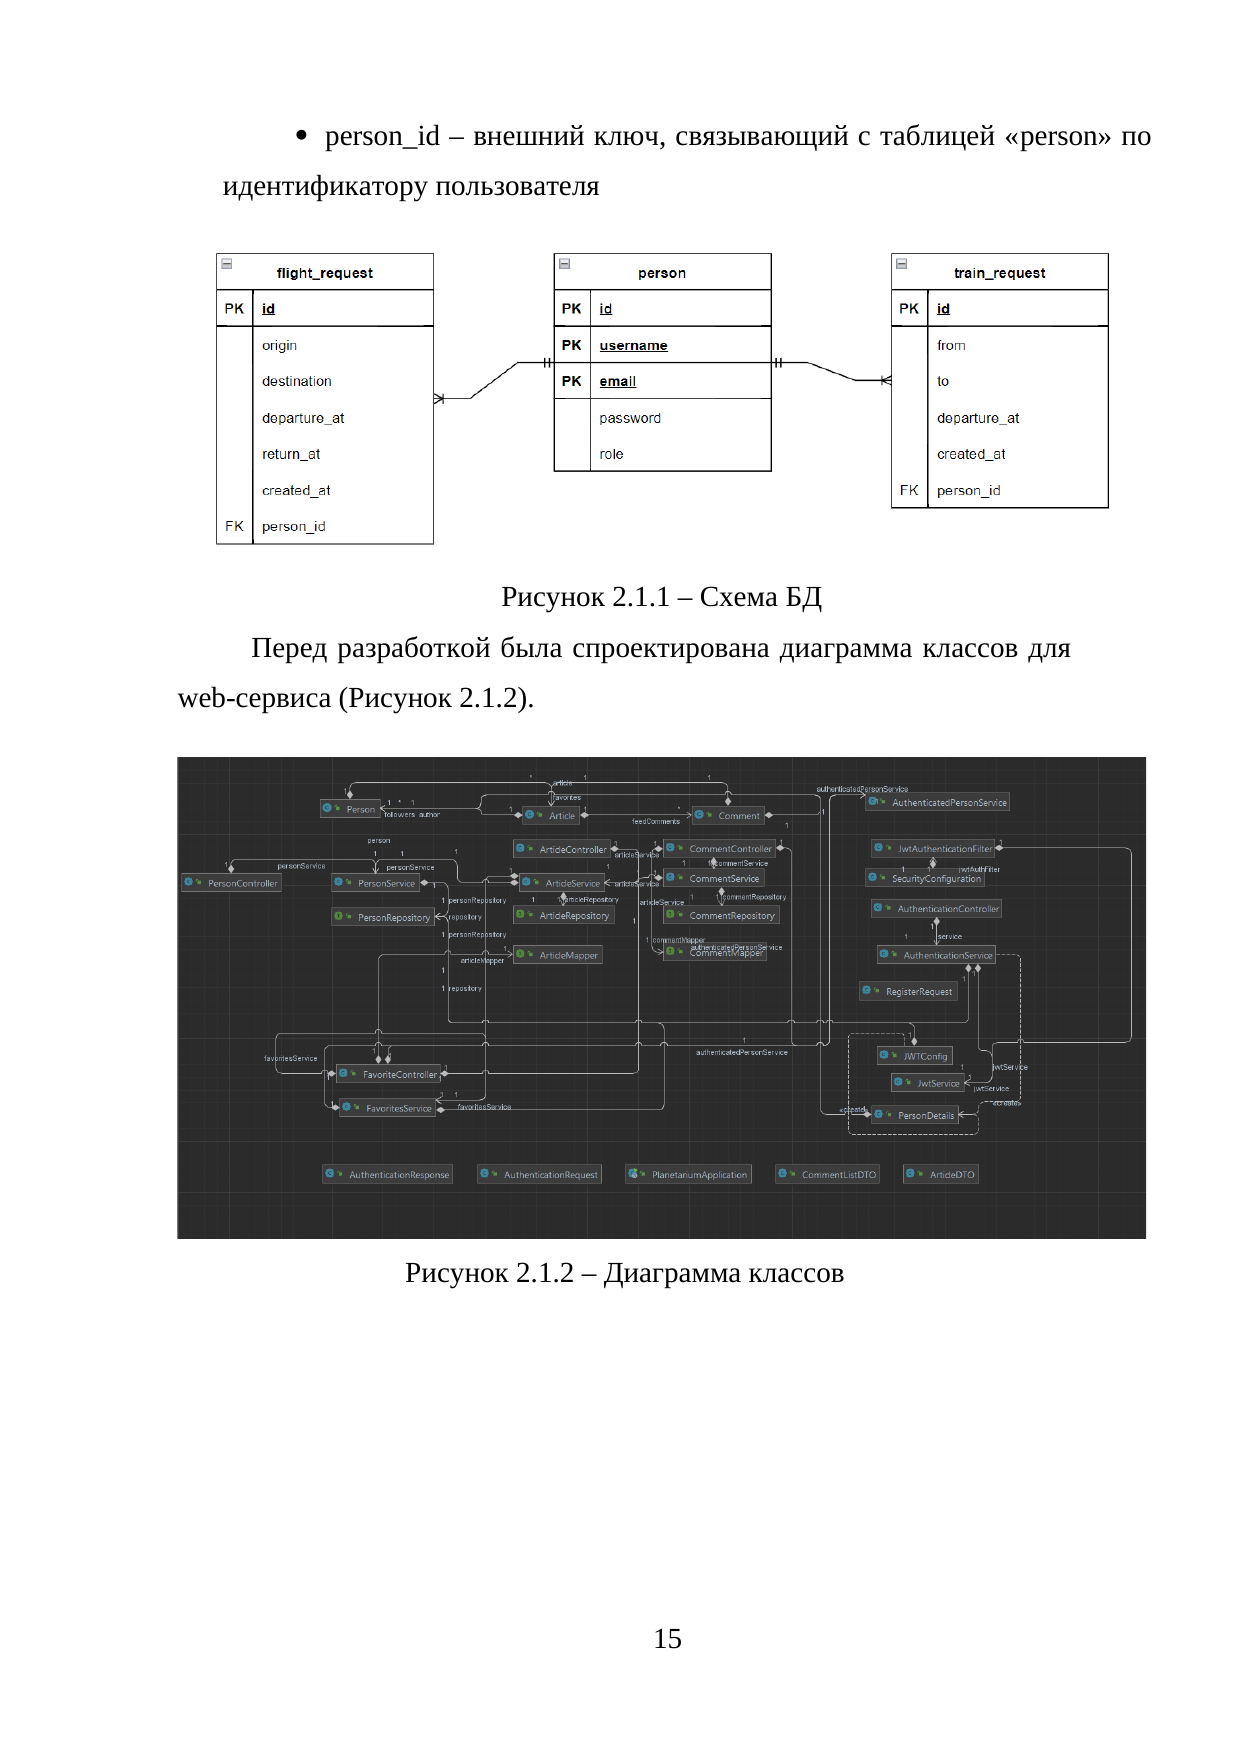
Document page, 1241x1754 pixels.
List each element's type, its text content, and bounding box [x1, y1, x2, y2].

list person_id – внешний ключ, связывающий с таблицей «person» по идентификатору пользователя [223, 118, 1152, 202]
picture [177, 218, 1152, 580]
text Рисунок 2.1.1 – Схема БД [177, 580, 1072, 613]
picture [177, 757, 1147, 1239]
text Перед разработкой была спроектирована диаграмма классов для web-сервиса (Рисунок 2.1.2). [177, 630, 1072, 713]
text Рисунок 2.1.2 – Диаграмма классов [177, 1239, 1072, 1289]
